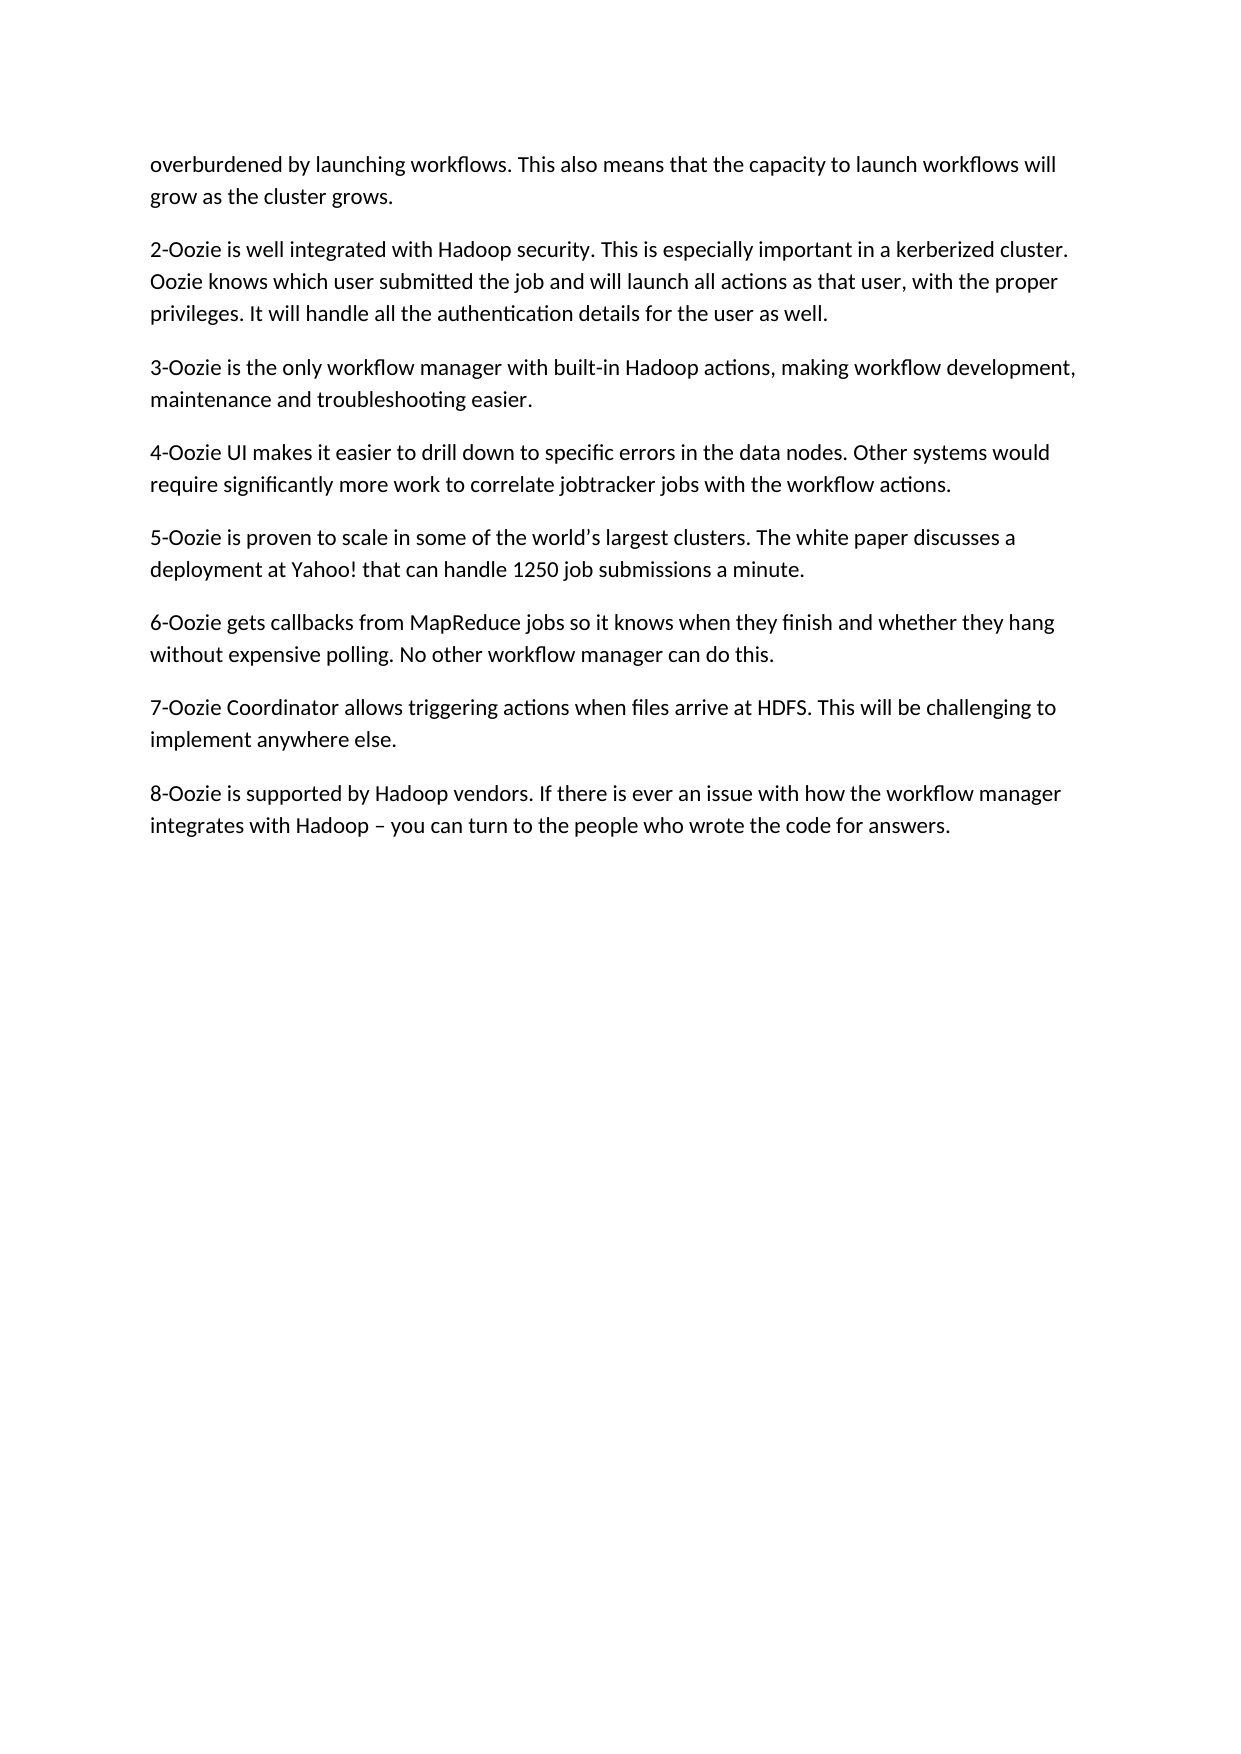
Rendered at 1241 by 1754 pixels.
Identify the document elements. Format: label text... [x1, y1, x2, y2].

text 5-Oozie is proven to scale in some of the world’s largest clusters. The white paper discusses a deployment at Yahoo! that can handle 1250 job submissions a minute. [150, 523, 1090, 583]
text 8-Oozie is supported by Hadoop vendors. If there is ever an issue with how the workflow manager integrates with Hadoop – you can turn to the people who wrote the code for answers. [150, 779, 1090, 839]
text 6-Oozie gets callbacks from MapReduce jobs so it knows when they finish and whether they hang without expensive polling. No other workflow manager can do this. [150, 608, 1090, 668]
text 4-Oozie UI makes it easier to drill down to specific errors in the data nodes. Other systems would require significantly more work to correlate jobtracker jobs with the workflow actions. [150, 438, 1090, 498]
text 2-Oozie is well integrated with Hadoop security. This is especially important in a kerberized cluster. Oozie knows which user submitted the job and will launch all actions as that user, with the proper privileges. It will handle all the authentication details for the user as well. [150, 235, 1090, 328]
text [150, 150, 1090, 210]
text 7-Oozie Coordinator allows triggering actions when files arrive at HDFS. This will be challenging to implement anywhere else. [150, 693, 1090, 754]
text 3-Oozie is the only workflow manager with built-in Hadoop actions, making workflow development, maintenance and troubleshooting easier. [150, 353, 1090, 413]
